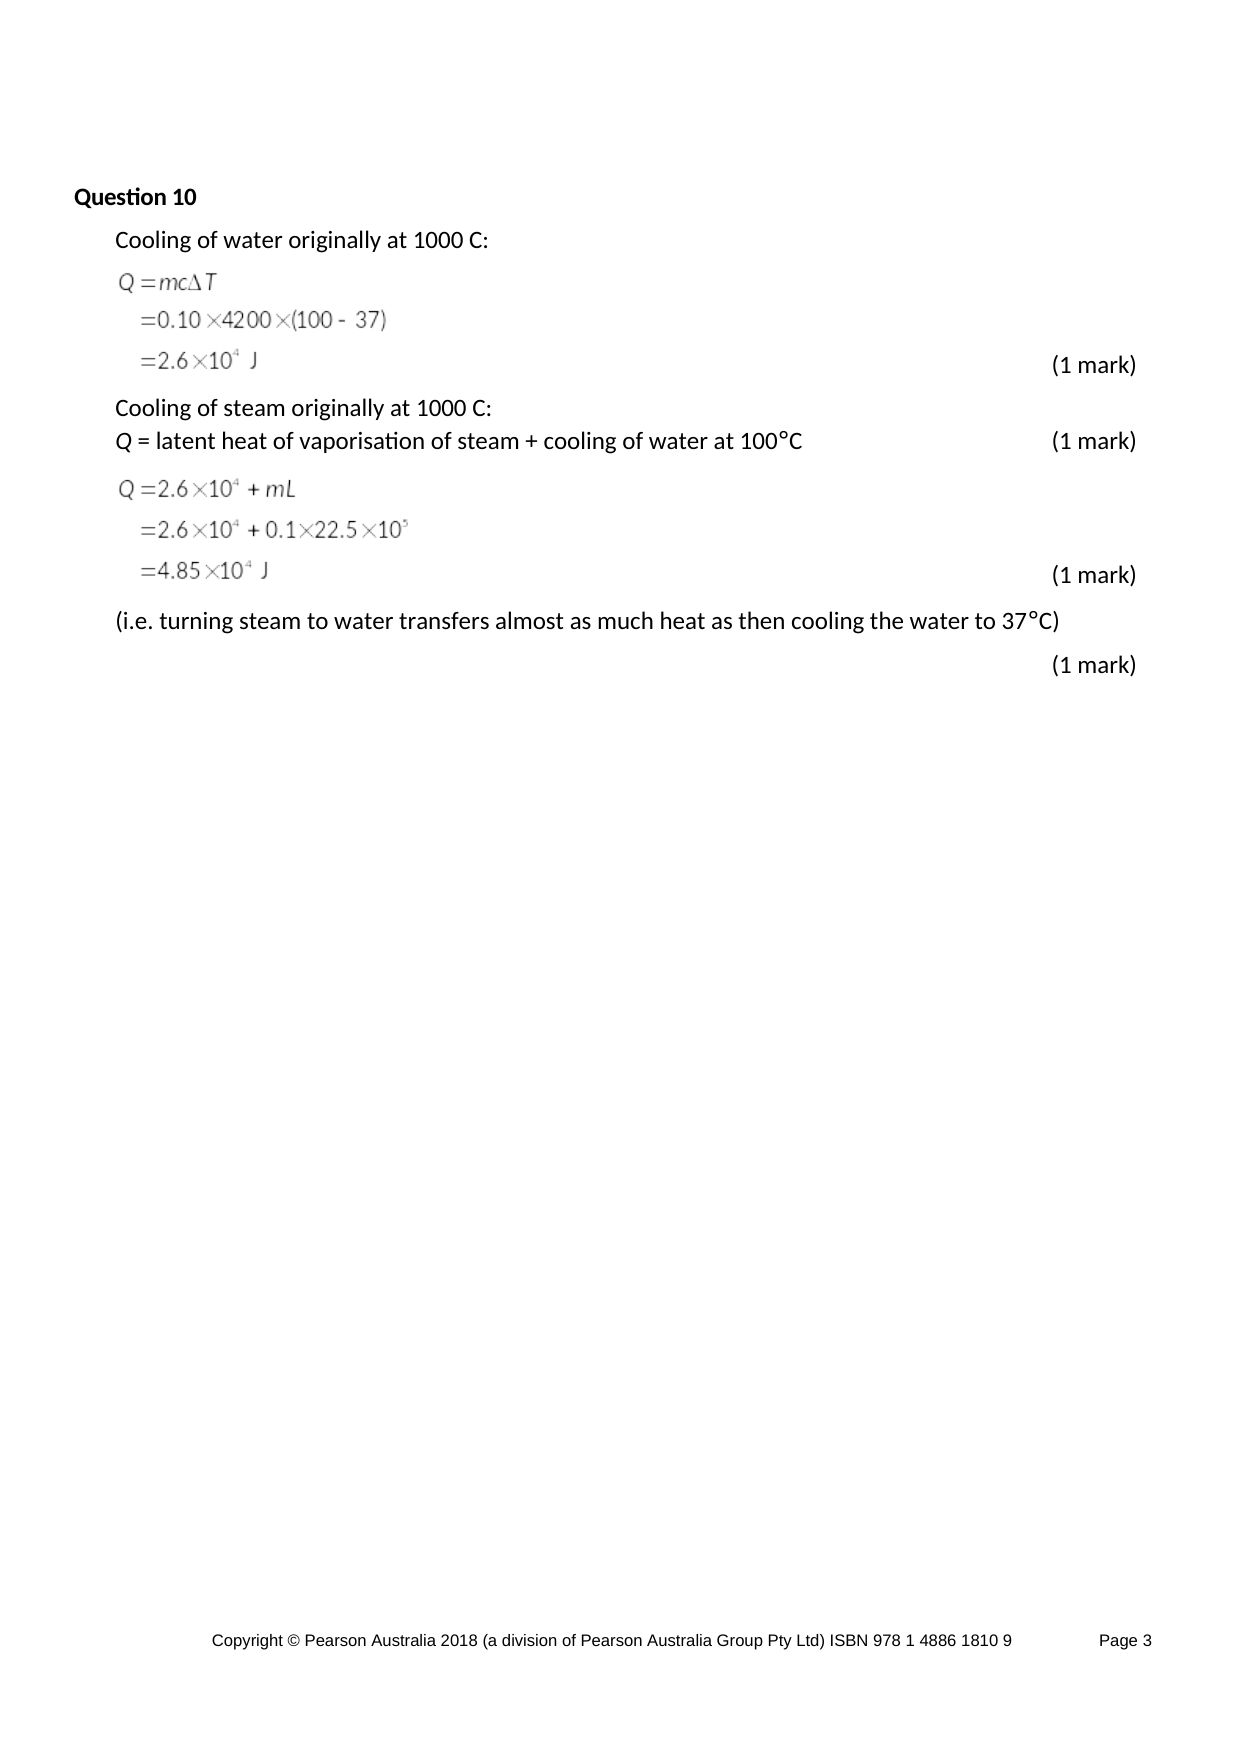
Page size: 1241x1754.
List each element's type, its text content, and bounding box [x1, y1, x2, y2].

text (i.e. turning steam to water transfers almost as much heat as then cooling the water to 37°C) [115, 603, 1152, 637]
text (1 mark) [115, 649, 1152, 680]
text (1 mark) [115, 469, 1152, 590]
text Cooling of water originally at 1000 C: [115, 224, 1152, 255]
text (1 mark) [115, 267, 1152, 380]
text Cooling of steam originally at 1000 C: Q = latent heat of vaporisation of steam + cooling of water at 100°C (1 mark) [115, 392, 1152, 457]
text Question 10 [74, 181, 1152, 212]
